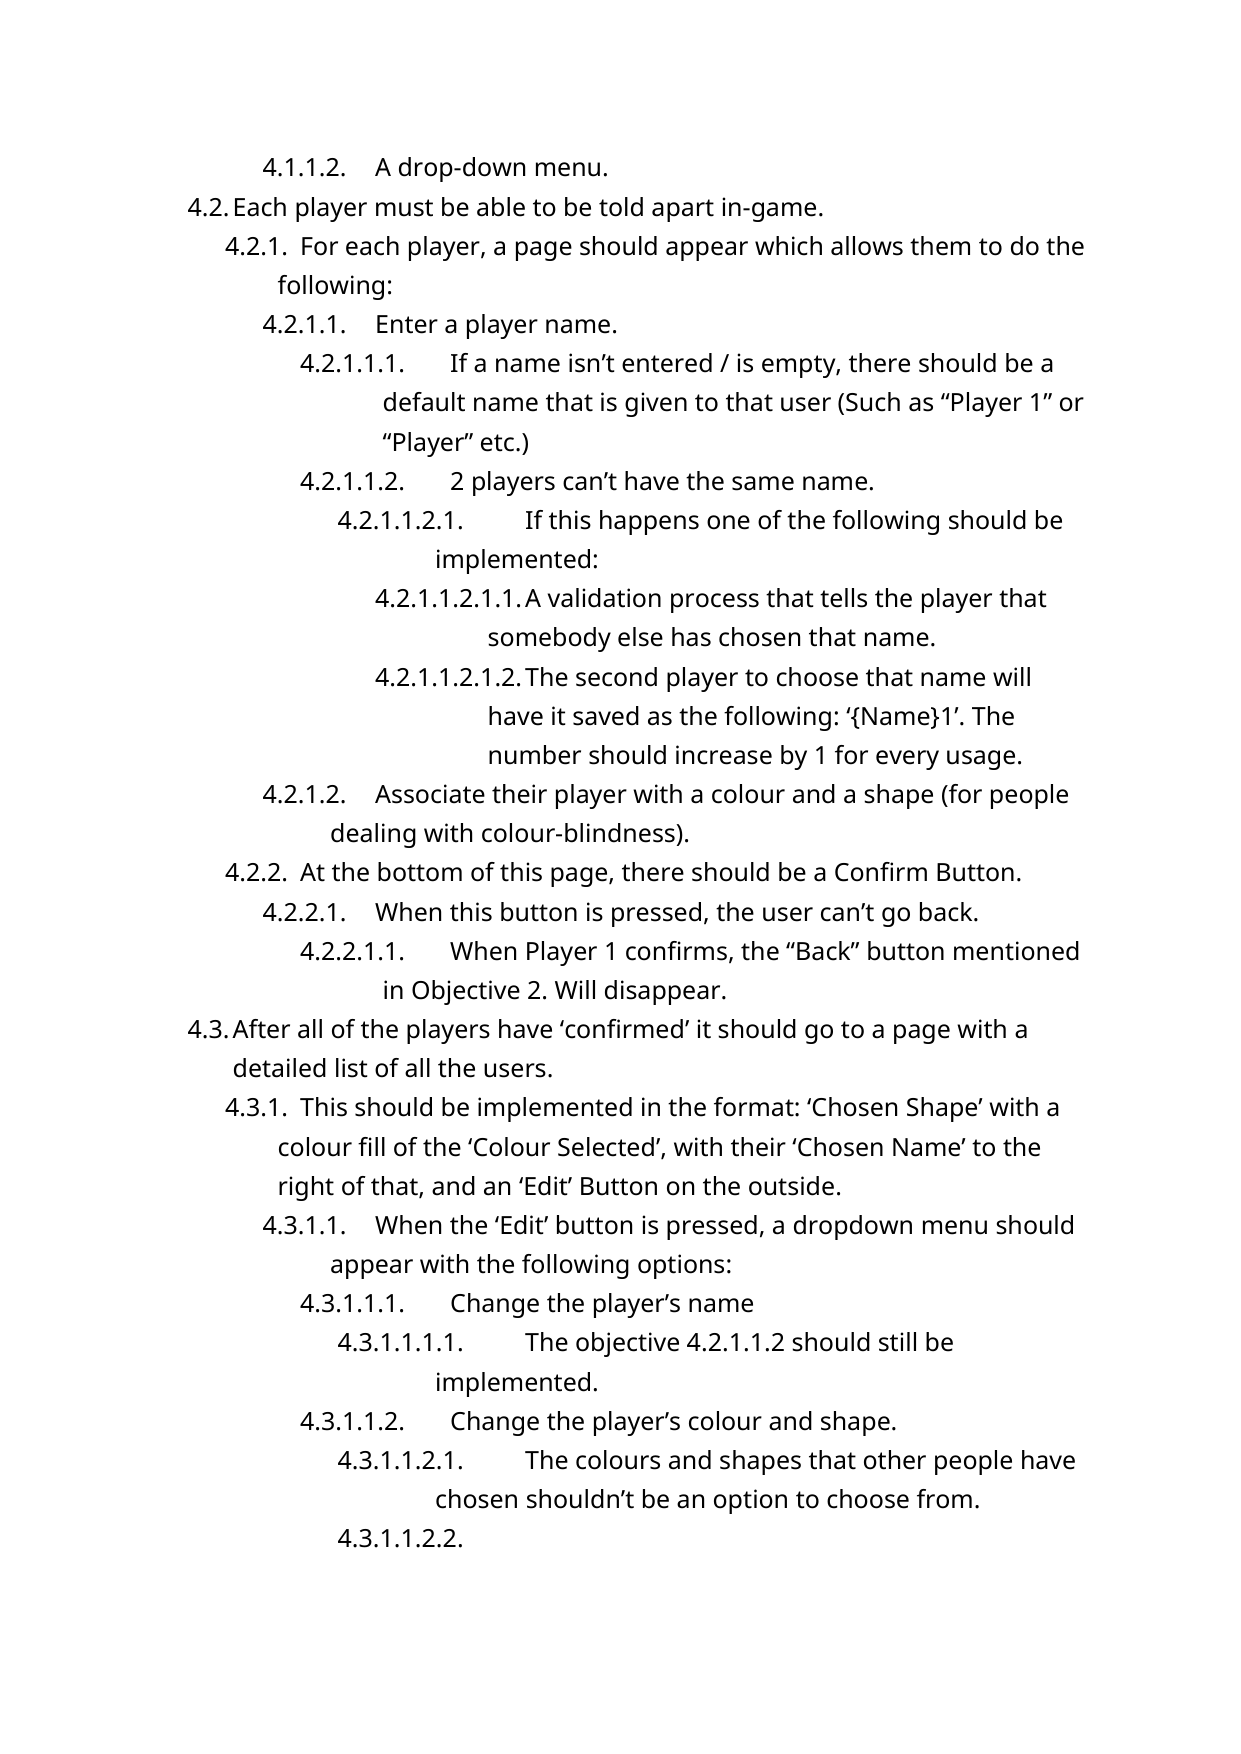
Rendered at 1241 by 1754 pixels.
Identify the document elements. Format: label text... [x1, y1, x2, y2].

list If a name isn’t entered / is empty, there should be a default name that is given to that user (Such as “Player 1” or “Player” etc.) [300, 346, 1090, 458]
list Change the player’s colour and shape. [300, 1403, 1090, 1437]
list The second player to choose that name will have it saved as the following: ‘{Name}1’. The number should increase by 1 for every usage. [375, 659, 1090, 772]
list Each player must be able to be told apart in-game. [187, 189, 1090, 223]
list The colours and shapes that other people have chosen shouldn’t be an option to choose from. [337, 1442, 1090, 1516]
list This should be implemented in the format: ‘Chosen Shape’ with a colour fill of the ‘Colour Selected’, with their ‘Chosen Name’ to the right of that, and an ‘Edit’ Button on the outside. [225, 1090, 1090, 1202]
list The objective 4.2.1.1.2 should still be implemented. [337, 1325, 1090, 1398]
list Enter a player name. [262, 307, 1090, 341]
list 2 players can’t have the same name. [300, 463, 1090, 497]
list Change the player’s name [300, 1286, 1090, 1320]
list When the ‘Edit’ button is pressed, a dropdown menu should appear with the following options: [262, 1207, 1090, 1281]
list After all of the players have ‘confirmed’ it should go to a page with a detailed list of all the users. [187, 1012, 1090, 1085]
list At the bottom of this page, there should be a Confirm Button. [225, 855, 1090, 889]
list When this button is pressed, the user can’t go back. [262, 894, 1090, 928]
list If this happens one of the following should be implemented: [337, 502, 1090, 576]
list A validation process that tells the player that somebody else has chosen that name. [375, 581, 1090, 654]
list Associate their player with a colour and a shape (for people dealing with colour-blindness). [262, 777, 1090, 850]
list When Player 1 confirms, the “Back” button mentioned in Objective 2. Will disappear. [300, 933, 1090, 1007]
list For each player, a page should appear which allows them to do the following: [225, 228, 1090, 302]
list A drop-down menu. [262, 150, 1090, 184]
